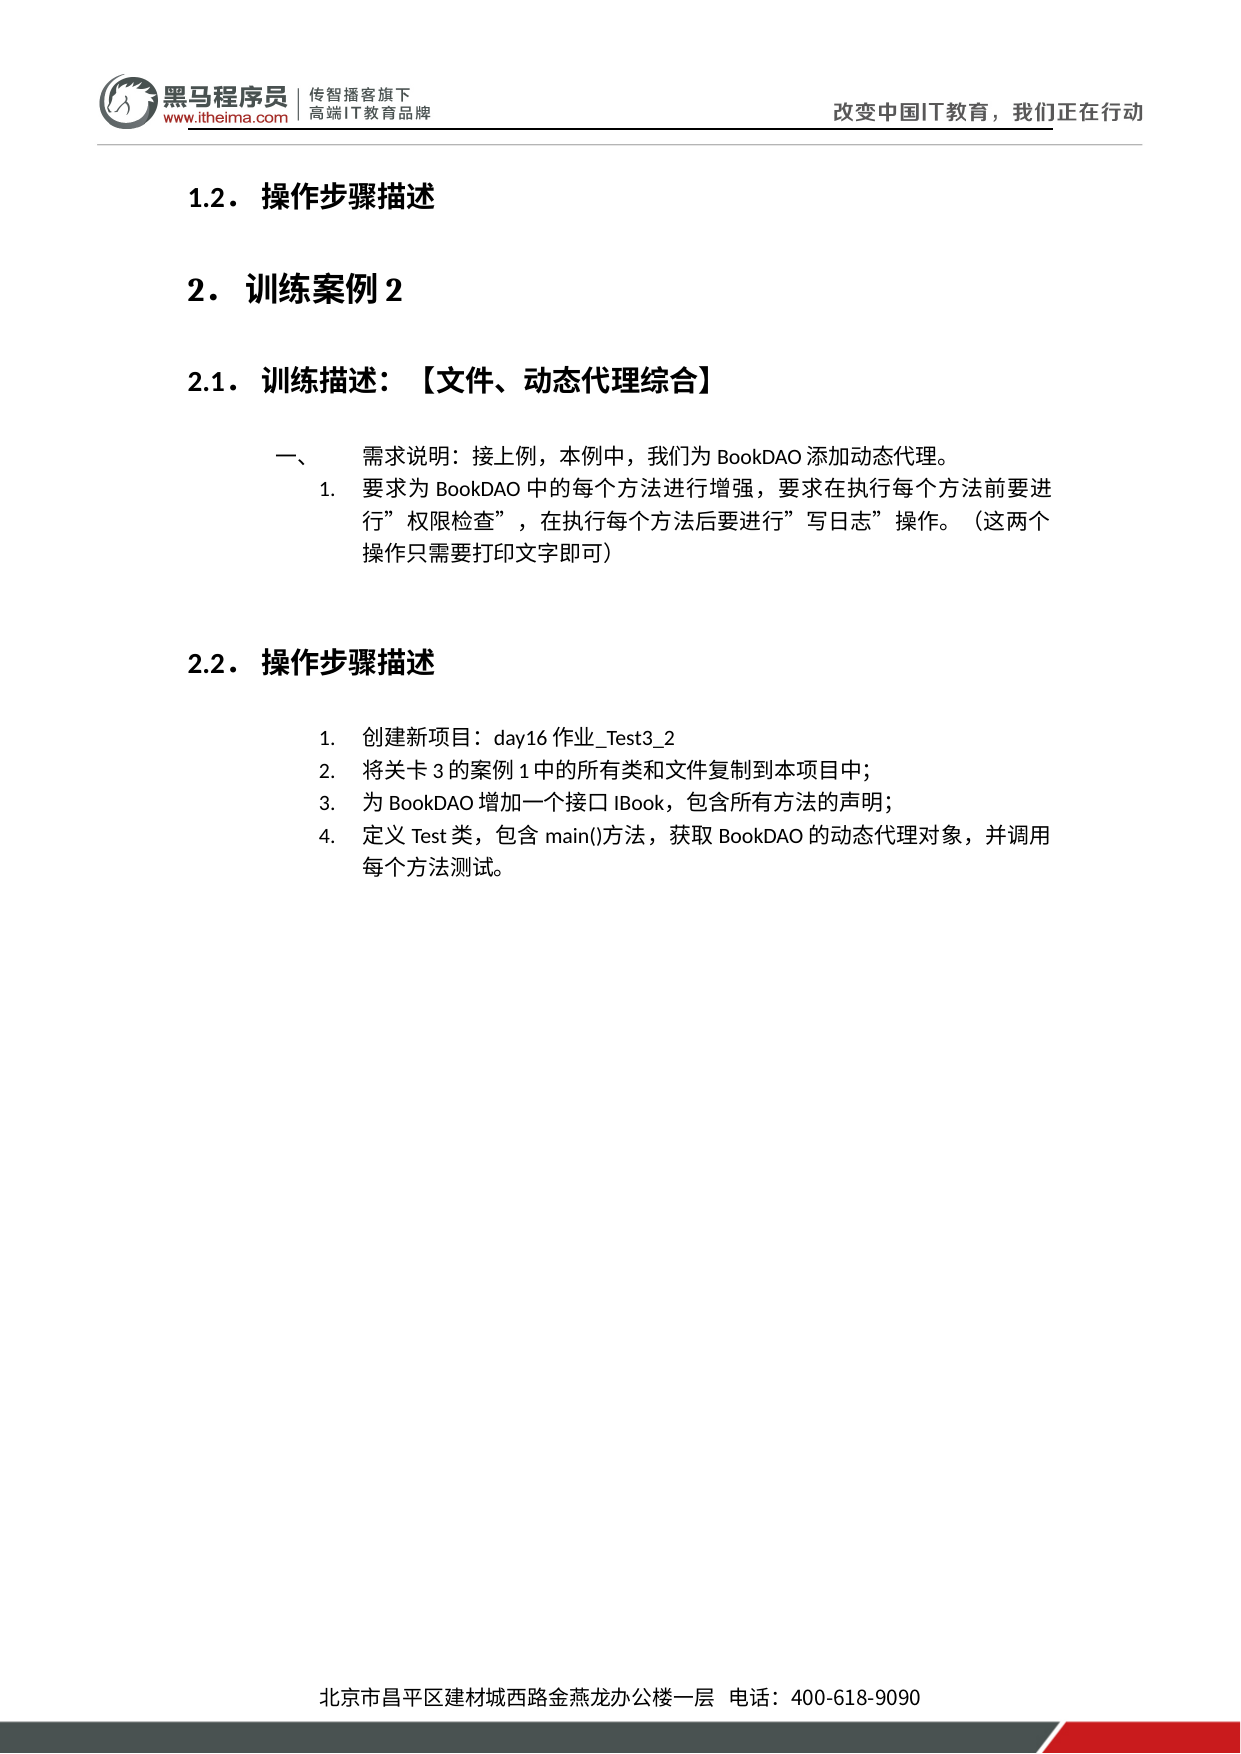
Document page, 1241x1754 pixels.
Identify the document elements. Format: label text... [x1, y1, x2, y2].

subtitle 训练案例2 [187, 254, 1053, 319]
list 要求为BookDAO中的每个方法进行增强，要求在执行每个方法前要进行”权限检查”，在执行每个方法后要进行”写日志”操作。（这两个操作只需要打印文字即可） [319, 471, 1053, 568]
list 为BookDAO增加一个接口IBook，包含所有方法的声明； [319, 785, 1053, 817]
list 定义Test类，包含main()方法，获取BookDAO的动态代理对象，并调用每个方法测试。 [319, 817, 1053, 882]
subtitle 操作步骤描述 [187, 162, 1053, 227]
subtitle 训练描述：【文件、动态代理综合】 [187, 346, 1053, 411]
list 将关卡3的案例1中的所有类和文件复制到本项目中； [319, 752, 1053, 785]
picture [0, 3, 1241, 153]
picture [0, 1662, 1241, 1753]
subtitle 操作步骤描述 [187, 628, 1053, 693]
list 创建新项目：day16作业_Test3_2 [319, 720, 1053, 752]
list 需求说明：接上例，本例中，我们为BookDAO添加动态代理。 [276, 438, 1053, 471]
